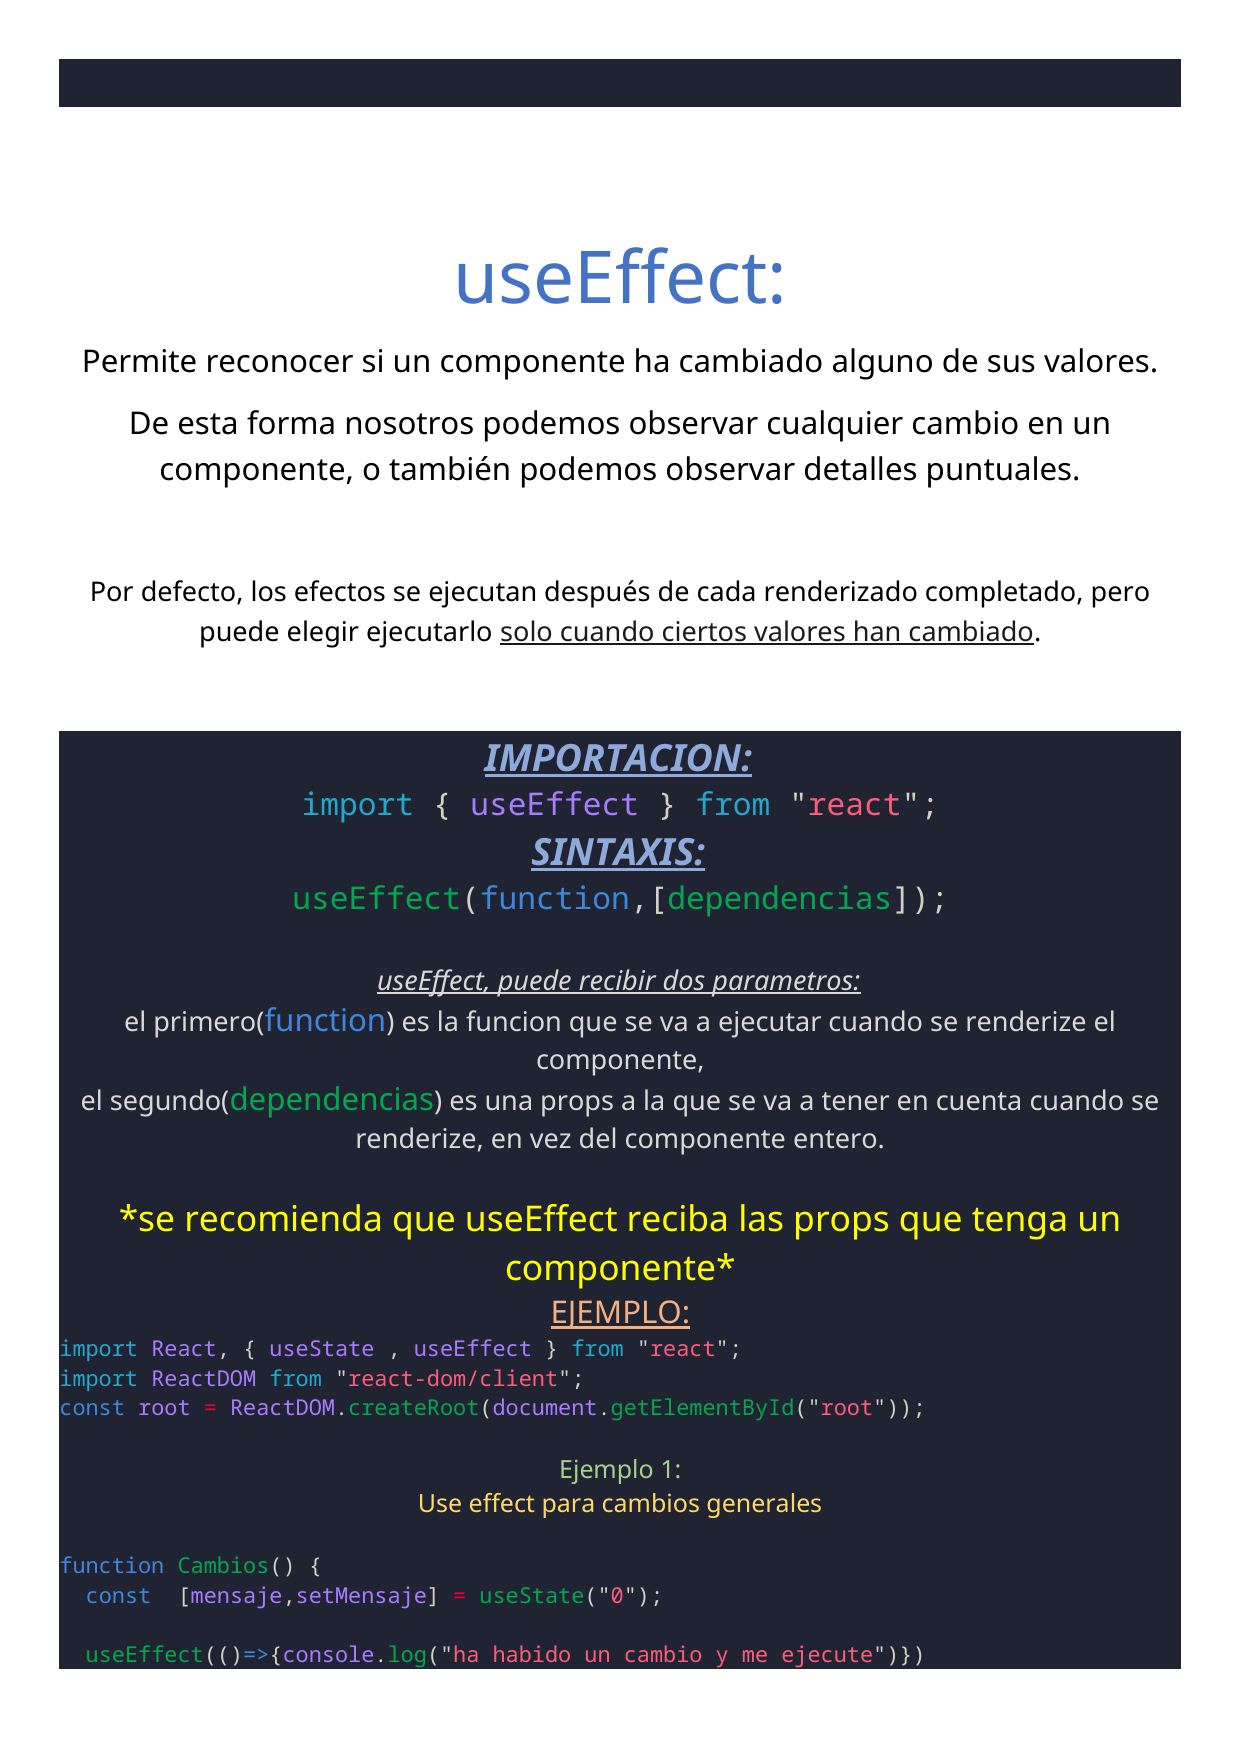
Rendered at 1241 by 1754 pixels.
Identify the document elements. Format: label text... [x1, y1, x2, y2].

text Ejemplo 1: [59, 1452, 1181, 1486]
text el segundo(dependencias) es una props a la que se va a tener en cuenta cuando se renderize, en vez del componente entero. [59, 1077, 1181, 1157]
text useEffect(function,[dependencias]); [59, 876, 1181, 918]
text Por defecto, los efectos se ejecutan después de cada renderizado completado, pero puede elegir ejecutarlo solo cuando ciertos valores han cambiado. [59, 572, 1181, 649]
text Use effect para cambios generales [59, 1486, 1181, 1520]
text const root = ReactDOM.createRoot(document.getElementById("root")); [59, 1392, 1181, 1422]
text useEffect, puede recibir dos parametros: [59, 961, 1181, 998]
text import React, { useState , useEffect } from "react"; [59, 1333, 1181, 1363]
text import ReactDOM from "react-dom/client"; [59, 1363, 1181, 1392]
text EJEMPLO: [59, 1290, 1181, 1333]
text const [mensaje,setMensaje] = useState("0"); [59, 1580, 1181, 1609]
subtitle useEffect: [59, 232, 1181, 322]
text function Cambios() { [59, 1550, 1181, 1580]
text Permite reconocer si un componente ha cambiado alguno de sus valores. [59, 338, 1181, 381]
text import { useEffect } from "react"; [59, 782, 1181, 825]
text De esta forma nosotros podemos observar cualquier cambio en un componente, o también podemos observar detalles puntuales. [59, 401, 1181, 490]
text *se recomienda que useEffect reciba las props que tenga un componente* [59, 1194, 1181, 1290]
text IMPORTACION: [59, 731, 1181, 782]
text el primero(function) es la funcion que se va a ejecutar cuando se renderize el componente, [59, 998, 1181, 1077]
text SINTAXIS: [59, 825, 1181, 876]
text useEffect(()=>{console.log("ha habido un cambio y me ejecute")}) [59, 1639, 1181, 1669]
